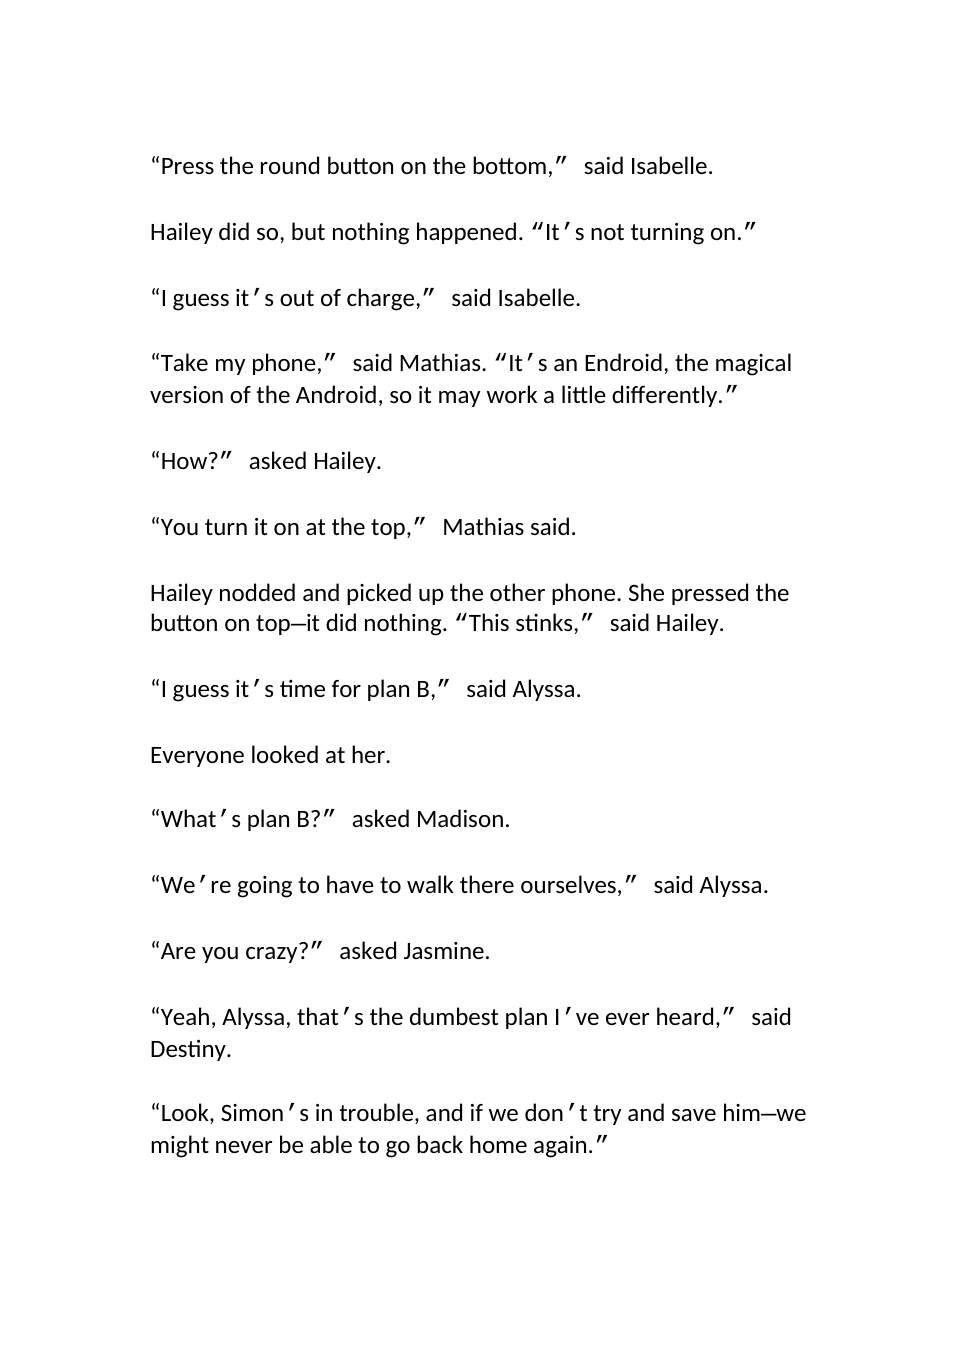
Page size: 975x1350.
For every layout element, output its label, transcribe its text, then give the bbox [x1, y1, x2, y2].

text “Press the round button on the bottom,” said Isabelle. [150, 150, 825, 182]
text “I guess it’s out of charge,” said Isabelle. [150, 282, 825, 313]
text “We’re going to have to walk there ourselves,” said Alyssa. [150, 869, 825, 901]
text “Take my phone,” said Mathias. “It’s an Endroid, the magical version of the Android, so it may work a little differently.” [150, 347, 825, 411]
text Everyone looked at her. [150, 739, 825, 769]
text “Yeah, Alyssa, that’s the dumbest plan I’ve ever heard,” said Destiny. [150, 1001, 825, 1063]
text “How?” asked Hailey. [150, 445, 825, 477]
text Hailey nodded and picked up the other phone. She pressed the button on top—it did nothing. “This stinks,” said Hailey. [150, 577, 825, 639]
text Hailey did so, but nothing happened. “It’s not turning on.” [150, 216, 825, 248]
text “I guess it’s time for plan B,” said Alyssa. [150, 673, 825, 705]
text “What’s plan B?” asked Madison. [150, 803, 825, 835]
text “Are you crazy?” asked Jasmine. [150, 935, 825, 967]
text “Look, Simon’s in trouble, and if we don’t try and save him—we might never be able to go back home again.” [150, 1097, 825, 1161]
text “You turn it on at the top,” Mathias said. [150, 511, 825, 543]
